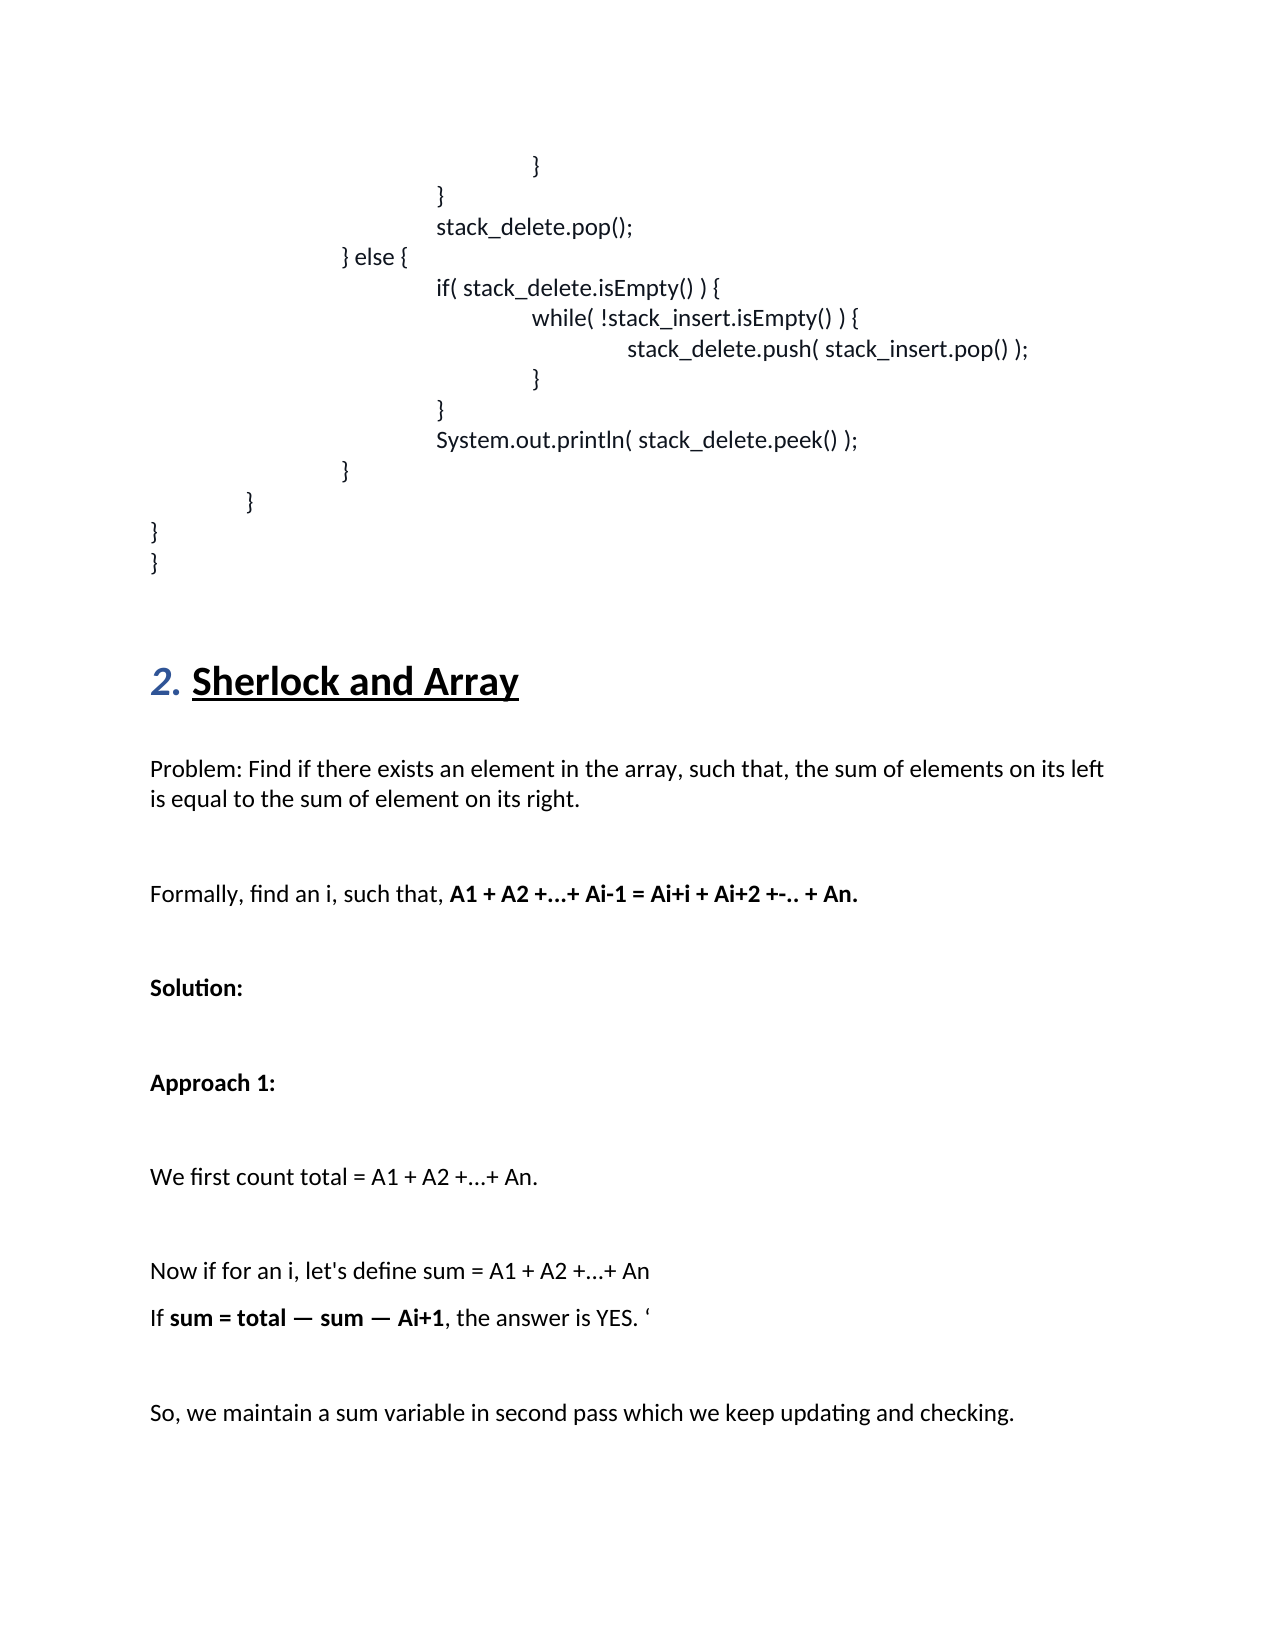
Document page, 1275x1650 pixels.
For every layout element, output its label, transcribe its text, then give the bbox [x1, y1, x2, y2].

text while( !stack_insert.isEmpty() ) { [150, 303, 1125, 333]
text } [150, 150, 1125, 181]
subtitle 2. Sherlock and Array [150, 655, 1125, 706]
text Solution: [150, 972, 1125, 1003]
text } [150, 516, 1125, 547]
text Problem: Find if there exists an element in the array, such that, the sum of elements on its left is equal to the sum of element on its right. [150, 753, 1125, 814]
text } [150, 486, 1125, 516]
text System.out.println( stack_delete.peek() ); [150, 425, 1125, 455]
text stack_delete.pop(); [150, 211, 1125, 242]
text } [150, 455, 1125, 486]
text Now if for an i, let's define sum = A1 + A2 +...+ An [150, 1255, 1125, 1286]
text We first count total = A1 + A2 +...+ An. [150, 1161, 1125, 1192]
text So, we maintain a sum variable in second pass which we keep updating and checking. [150, 1397, 1125, 1427]
text } [150, 181, 1125, 211]
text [150, 333, 1125, 364]
text Formally, find an i, such that, A1 + A2 +...+ Ai-1 = Ai+i + Ai+2 +-.. + An. [150, 878, 1125, 908]
text if( stack_delete.isEmpty() ) { [150, 272, 1125, 303]
text If sum = total — sum — Ai+1, the answer is YES. ‘ [150, 1303, 1125, 1333]
text Approach 1: [150, 1067, 1125, 1097]
text } else { [150, 242, 1125, 272]
text } [150, 394, 1125, 425]
text } [150, 364, 1125, 394]
text } [150, 547, 1125, 577]
